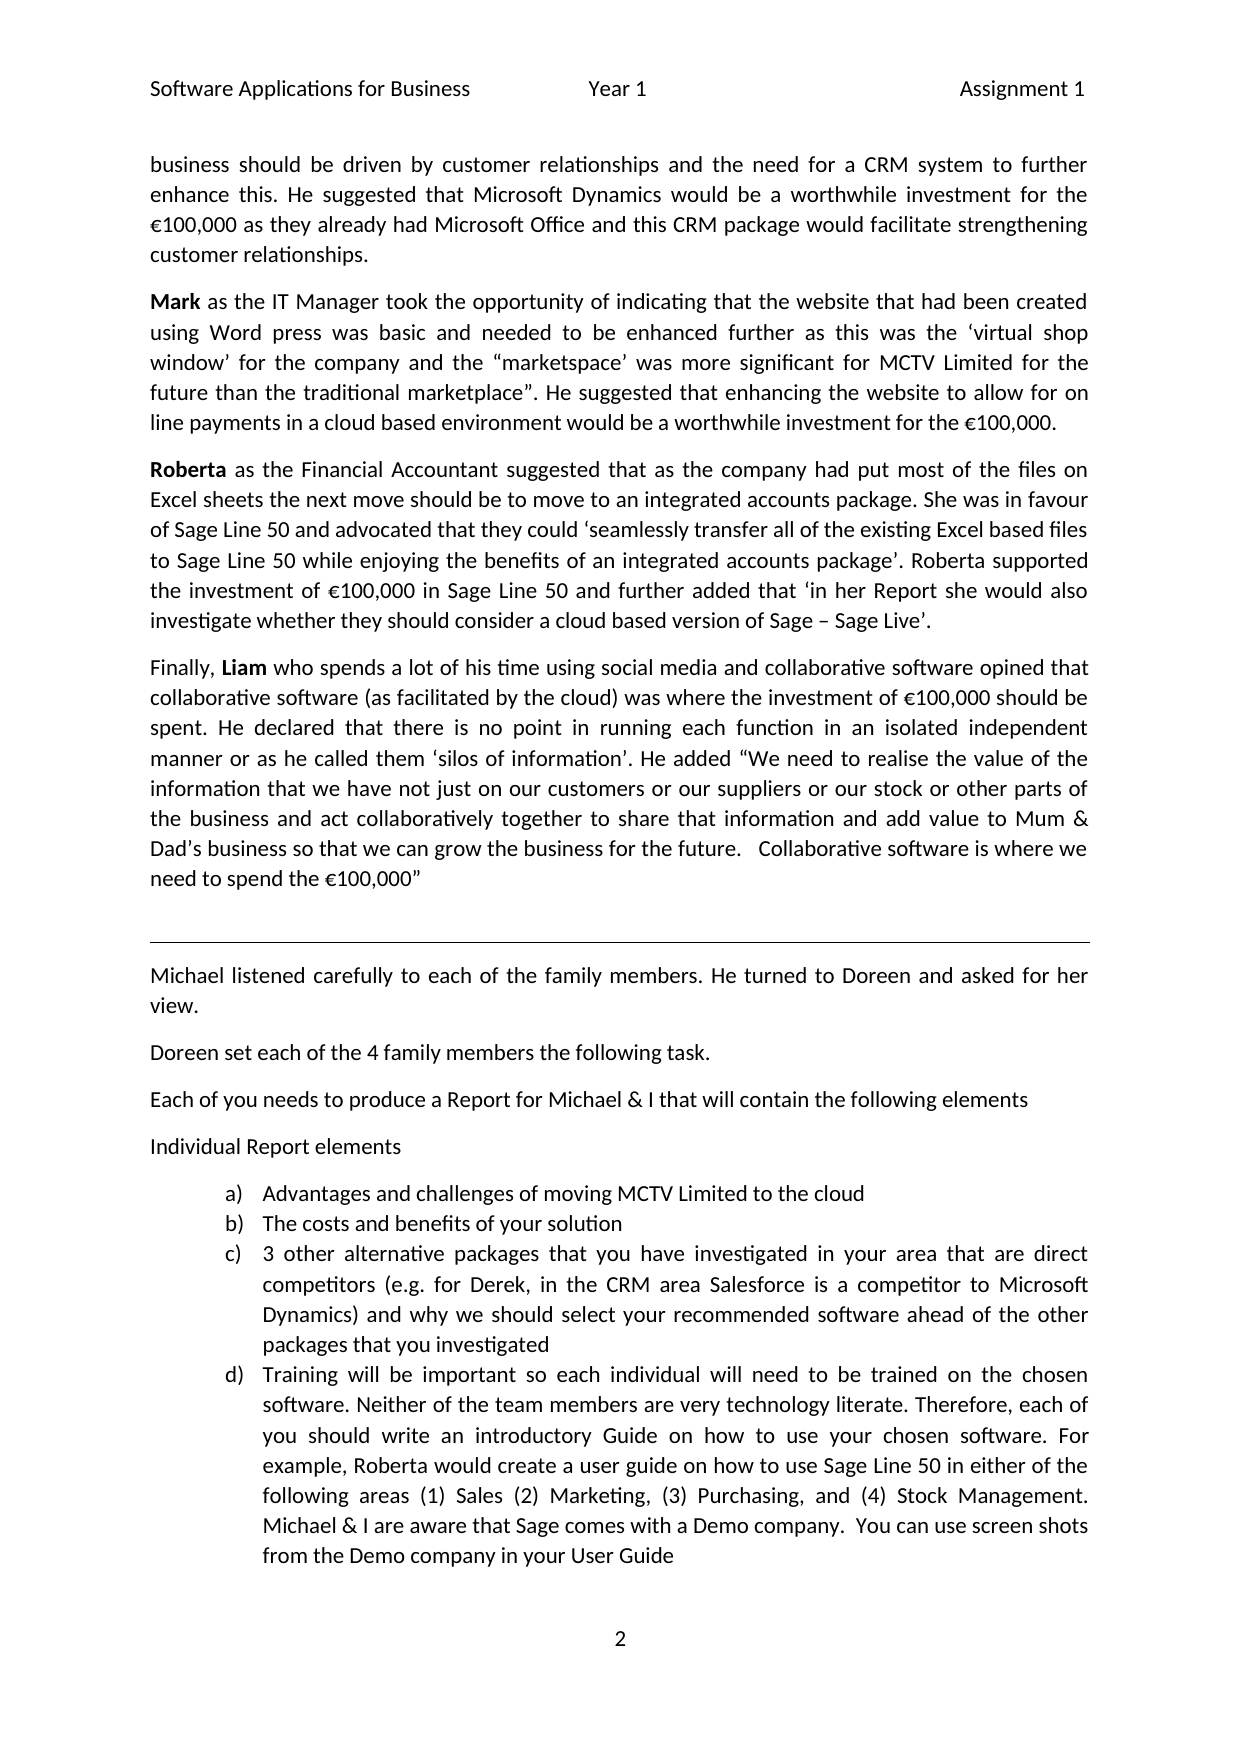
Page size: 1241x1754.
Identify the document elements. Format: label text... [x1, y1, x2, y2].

text Individual Report elements [150, 1132, 1090, 1160]
text Each of you needs to produce a Report for Michael & I that will contain the following elements [150, 1085, 1090, 1113]
text Doreen set each of the 4 family members the following task. [150, 1038, 1090, 1067]
list Advantages and challenges of moving MCTV Limited to the cloud [225, 1179, 1090, 1207]
text Michael listened carefully to each of the family members. He turned to Doreen and asked for her view. [150, 961, 1090, 1020]
text Mark as the IT Manager took the opportunity of indicating that the website that had been created using Word press was basic and needed to be enhanced further as this was the ‘virtual shop window’ for the company and the “marketspace’ was more significant for MCTV Limited for the future than the traditional marketplace”. He suggested that enhancing the website to allow for on line payments in a cloud based environment would be a worthwhile investment for the €100,000. [150, 287, 1090, 436]
list The costs and benefits of your solution [225, 1209, 1090, 1237]
text Roberta as the Financial Accountant suggested that as the company had put most of the files on Excel sheets the next move should be to move to an integrated accounts package. She was in favour of Sage Line 50 and advocated that they could ‘seamlessly transfer all of the existing Excel based files to Sage Line 50 while enjoying the benefits of an integrated accounts package’. Roberta supported the investment of €100,000 in Sage Line 50 and further added that ‘in her Report she would also investigate whether they should consider a cloud based version of Sage – Sage Live’. [150, 455, 1090, 634]
text Finally, Liam who spends a lot of his time using social media and collaborative software opined that collaborative software (as facilitated by the cloud) was where the investment of €100,000 should be spent. He declared that there is no point in running each function in an isolated independent manner or as he called them ‘silos of information’. He added “We need to realise the value of the information that we have not just on our customers or our suppliers or our stock or other parts of the business and act collaboratively together to share that information and add value to Mum & Dad’s business so that we can grow the business for the future. Collaborative software is where we need to spend the €100,000” [150, 653, 1090, 893]
list 3 other alternative packages that you have investigated in your area that are direct competitors (e.g. for Derek, in the CRM area Salesforce is a competitor to Microsoft Dynamics) and why we should select your recommended software ahead of the other packages that you investigated [225, 1239, 1090, 1358]
list Training will be important so each individual will need to be trained on the chosen software. Neither of the team members are very technology literate. Therefore, each of you should write an introductory Guide on how to use your chosen software. For example, Roberta would create a user guide on how to use Sage Line 50 in either of the following areas (1) Sales (2) Marketing, (3) Purchasing, and (4) Stock Management. Michael & I are aware that Sage comes with a Demo company. You can use screen shots from the Demo company in your User Guide [225, 1360, 1090, 1570]
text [150, 150, 1090, 269]
